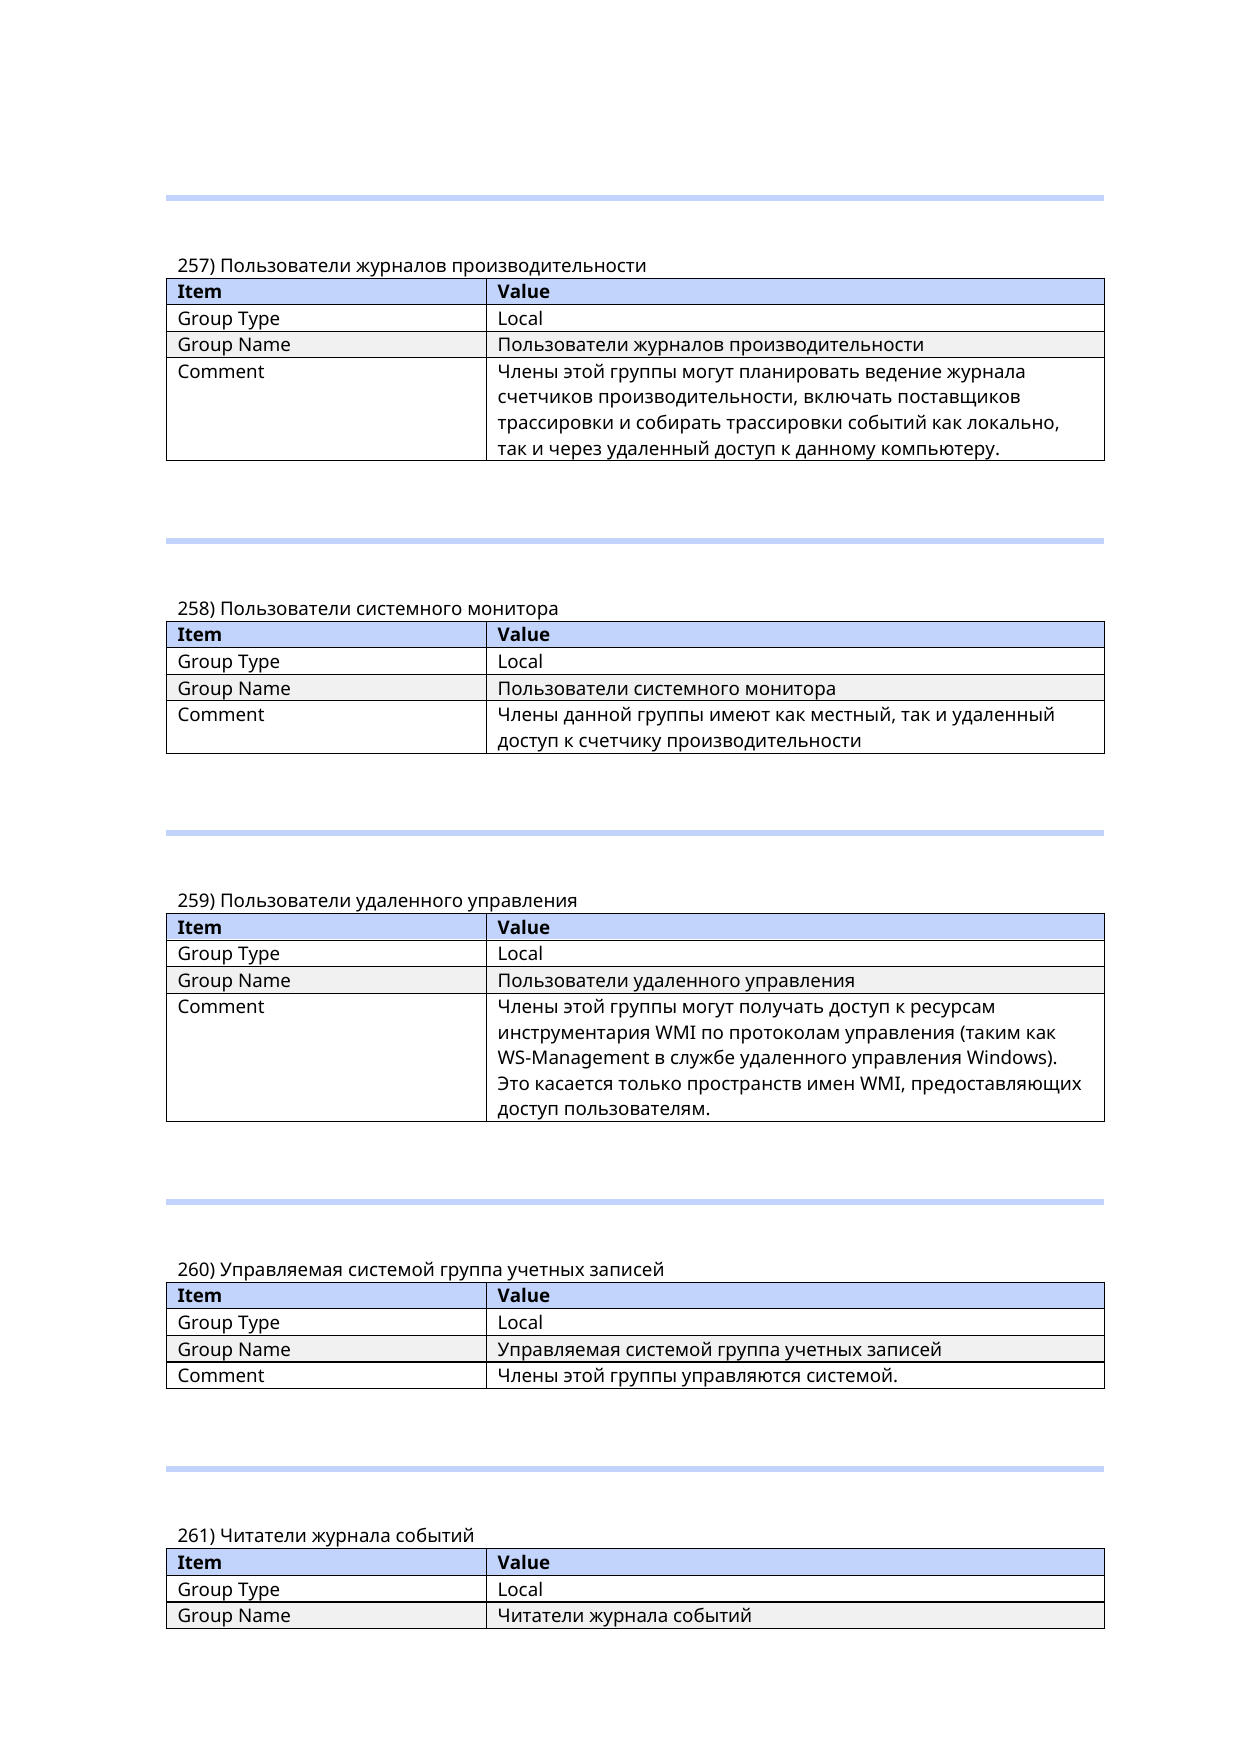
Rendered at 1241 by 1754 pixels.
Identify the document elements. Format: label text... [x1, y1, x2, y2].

table_header Item [167, 914, 486, 939]
table_cell Group Type [167, 1576, 486, 1601]
table_cell Local [487, 1309, 1104, 1335]
table_cell Comment [167, 994, 486, 1121]
table_cell Управляемая системой группа учетных записей [487, 1336, 1104, 1361]
table_cell Local [487, 305, 1104, 331]
table_cell Group Name [167, 675, 486, 700]
table_cell Читатели журнала событий [487, 1603, 1104, 1628]
table_cell Group Type [167, 648, 486, 674]
table_cell Пользователи журналов производительности [487, 332, 1104, 357]
table_header Item [167, 1549, 486, 1575]
table_cell Group Type [167, 305, 486, 331]
table_cell Члены данной группы имеют как местный, так и удаленный доступ к счетчику производительности [487, 701, 1104, 752]
table_cell Пользователи системного монитора [487, 675, 1104, 700]
table_header Value [487, 279, 1104, 304]
text 261) Читатели журнала событий [177, 1523, 1152, 1548]
table_cell Comment [167, 358, 486, 460]
table_header Item [167, 622, 486, 647]
table_header [166, 538, 1104, 544]
table_cell Comment [167, 1363, 486, 1388]
table_cell Local [487, 941, 1104, 966]
text 260) Управляемая системой группа учетных записей [177, 1256, 1152, 1282]
table_cell Group Type [167, 1309, 486, 1335]
table_cell Члены этой группы управляются системой. [487, 1363, 1104, 1388]
table_cell Члены этой группы могут получать доступ к ресурсам инструментария WMI по протоколам управления (таким как WS-Management в службе удаленного управления Windows). Это касается только пространств имен WMI, предоставляющих доступ пользователям. [487, 994, 1104, 1121]
table_cell Local [487, 1576, 1104, 1601]
table_cell Group Name [167, 967, 486, 993]
table_header Value [487, 1549, 1104, 1575]
table_header Item [167, 279, 486, 304]
text 259) Пользователи удаленного управления [177, 887, 1152, 913]
table_cell Group Name [167, 332, 486, 357]
table_cell Comment [167, 701, 486, 752]
table_cell Group Name [167, 1336, 486, 1361]
table_header Value [487, 914, 1104, 939]
table_header Item [167, 1283, 486, 1308]
table_header [166, 1199, 1104, 1205]
table_header Value [487, 622, 1104, 647]
table_header [166, 195, 1104, 201]
table_header [166, 1466, 1104, 1472]
table_cell Члены этой группы могут планировать ведение журнала счетчиков производительности, включать поставщиков трассировки и собирать трассировки событий как локально, так и через удаленный доступ к данному компьютеру. [487, 358, 1104, 460]
table_cell Group Name [167, 1603, 486, 1628]
table_header Value [487, 1283, 1104, 1308]
text 258) Пользователи системного монитора [177, 595, 1152, 621]
table_header [166, 830, 1104, 836]
table_cell Group Type [167, 941, 486, 966]
text 257) Пользователи журналов производительности [177, 252, 1152, 277]
table_cell Пользователи удаленного управления [487, 967, 1104, 993]
table_cell Local [487, 648, 1104, 674]
